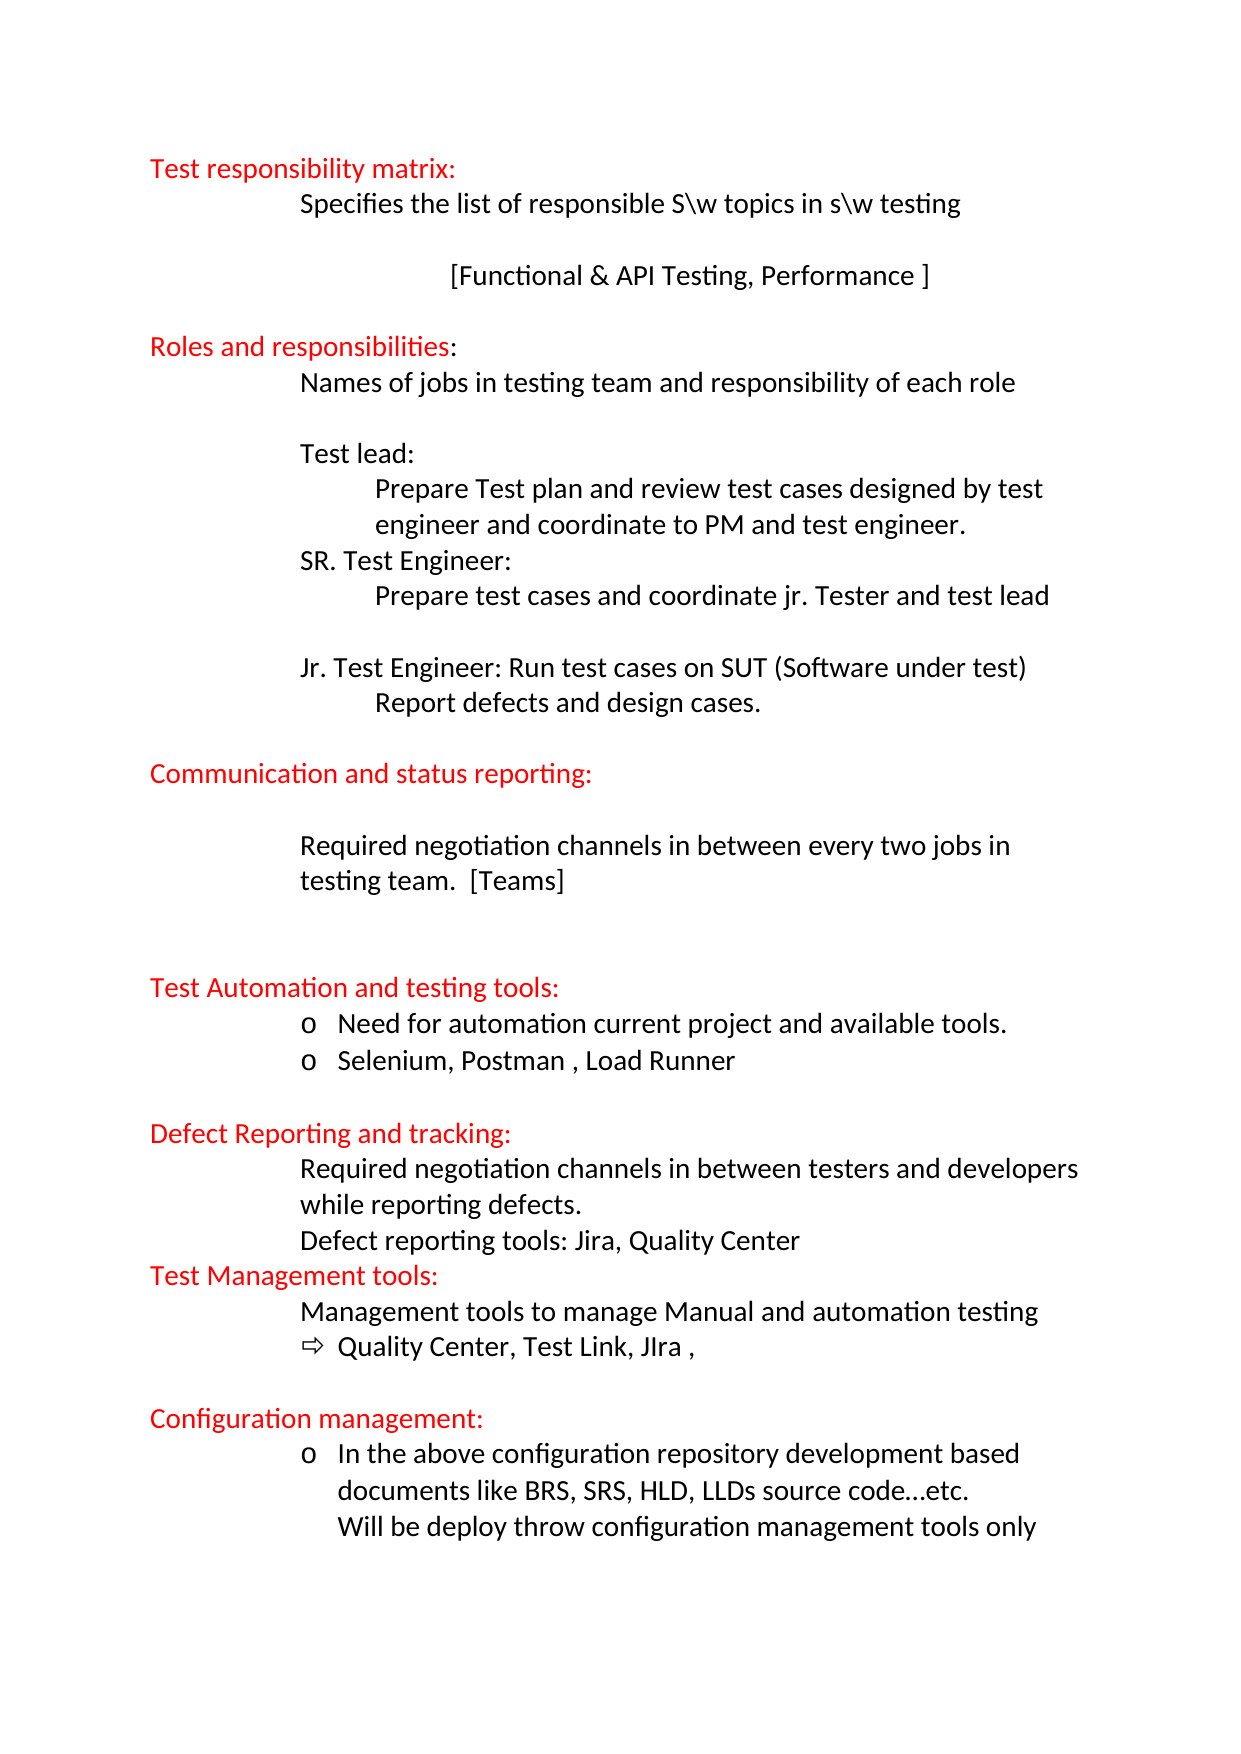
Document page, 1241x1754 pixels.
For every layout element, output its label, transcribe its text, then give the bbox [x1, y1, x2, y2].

text Prepare test cases and coordinate jr. Tester and test lead [300, 577, 1090, 613]
list Need for automation current project and available tools. [300, 1005, 1090, 1042]
text Will be deploy throw configuration management tools only [337, 1508, 1090, 1544]
text Specifies the list of responsible S\w topics in s\w testing [300, 186, 1090, 221]
text Management tools to manage Manual and automation testing [150, 1293, 1090, 1328]
text Defect reporting tools: Jira, Quality Center [300, 1222, 1090, 1257]
text Required negotiation channels in between testers and developers while reporting defects. [300, 1150, 1090, 1222]
text SR. Test Engineer: [150, 542, 1090, 577]
list Selenium, Postman , Load Runner [300, 1042, 1090, 1079]
text Communication and status reporting: [150, 756, 1090, 791]
text Roles and responsibilities: [150, 328, 1090, 364]
text Test Management tools: [150, 1257, 1090, 1293]
text Names of jobs in testing team and responsibility of each role [300, 364, 1090, 399]
text Report defects and design cases. [150, 684, 1090, 720]
text Test responsibility matrix: [150, 150, 1090, 186]
text Jr. Test Engineer: Run test cases on SUT (Software under test) [150, 649, 1090, 684]
text Configuration management: [150, 1400, 1090, 1435]
list Quality Center, Test Link, JIra , [300, 1328, 1090, 1364]
text Test lead: [150, 435, 1090, 471]
list In the above configuration repository development based documents like BRS, SRS, HLD, LLDs source code…etc. [300, 1435, 1090, 1508]
text Prepare Test plan and review test cases designed by test engineer and coordinate to PM and test engineer. [375, 471, 1090, 542]
text Test Automation and testing tools: [150, 969, 1090, 1005]
text Required negotiation channels in between every two jobs in testing team. [Teams] [300, 827, 1090, 898]
text Defect Reporting and tracking: [150, 1115, 1090, 1150]
text [Functional & API Testing, Performance ] [300, 257, 1090, 292]
